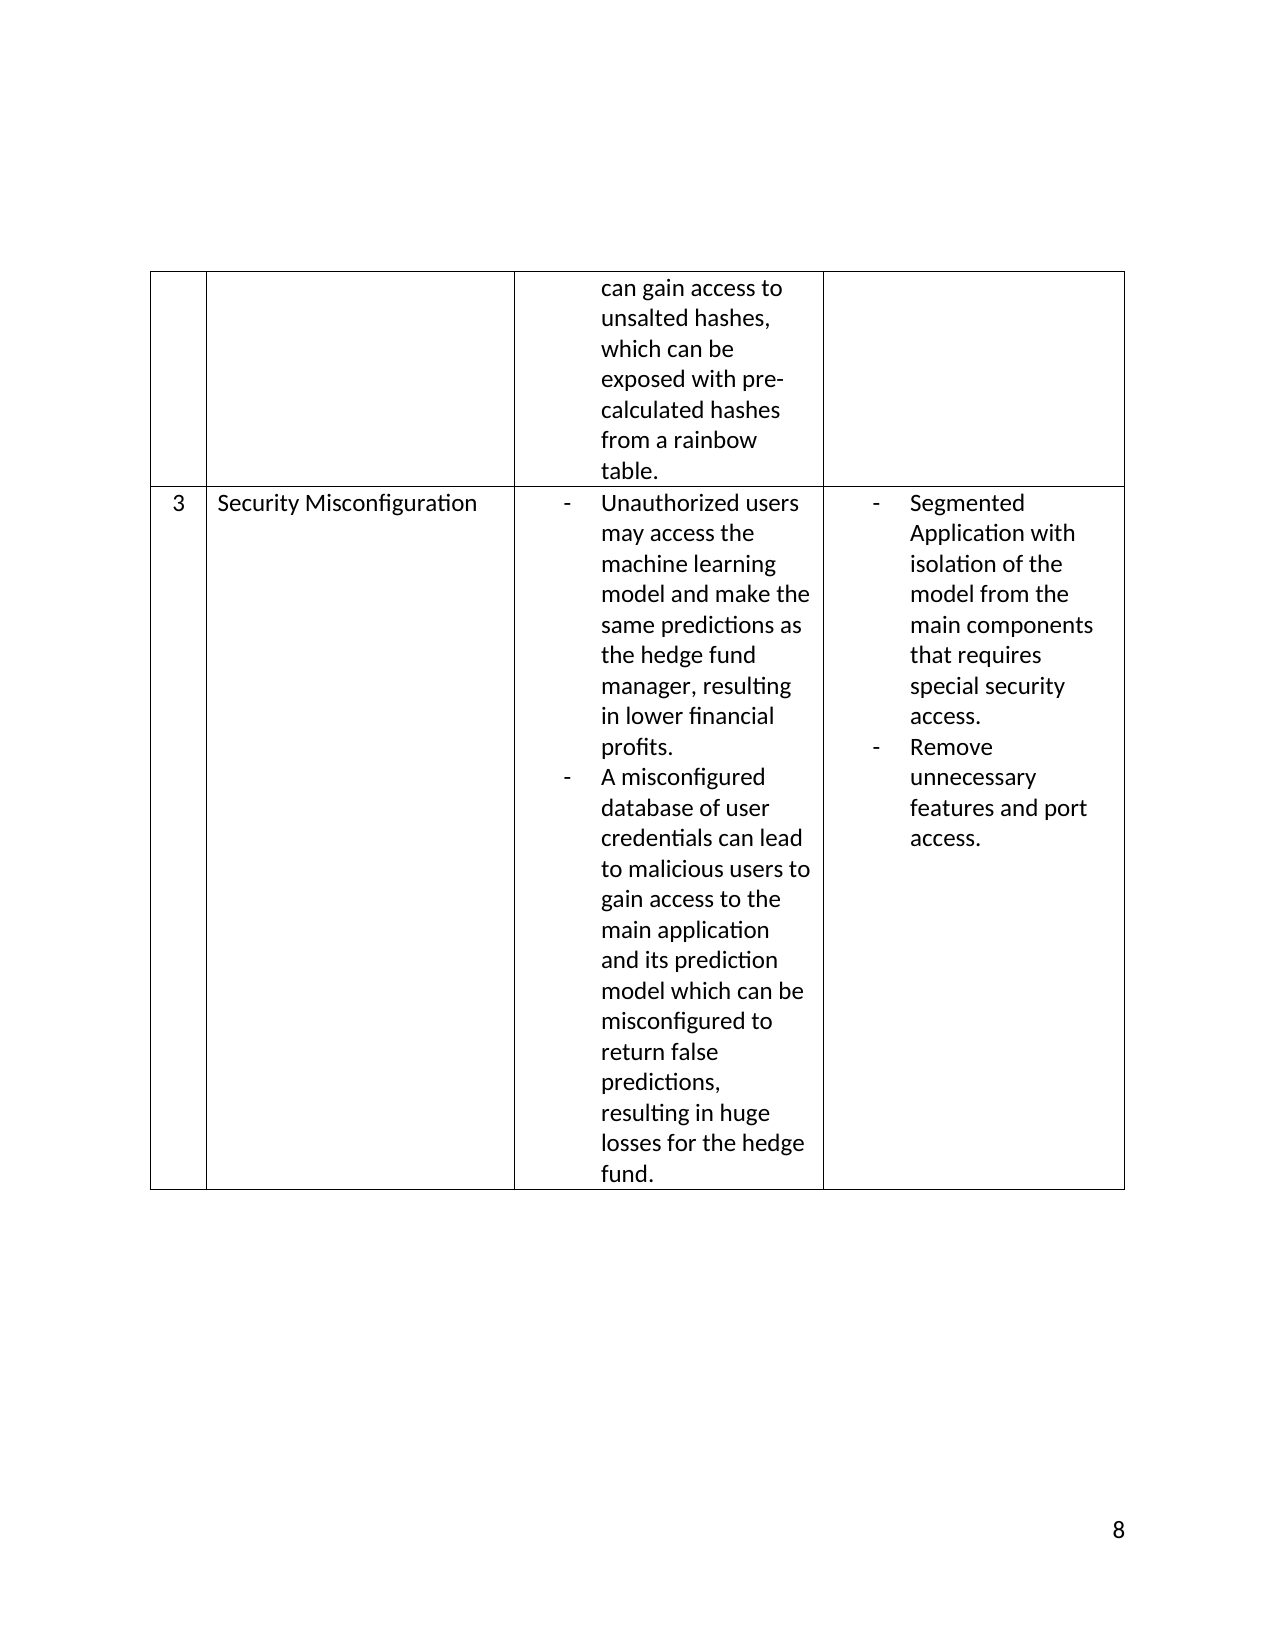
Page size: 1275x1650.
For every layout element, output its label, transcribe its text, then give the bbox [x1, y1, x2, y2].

table_cell 3 [151, 487, 206, 1189]
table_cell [824, 272, 1124, 486]
table_cell Unauthorized users may access the machine learning model and make the same predictions as the hedge fund manager, resulting in lower financial profits. A misconfigured database of user credentials can lead to malicious users to gain access to the main application and its prediction model which can be misconfigured to return false predictions, resulting in huge losses for the hedge fund. [515, 487, 823, 1189]
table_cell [207, 272, 514, 486]
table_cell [515, 272, 823, 486]
table_cell Security Misconfiguration [207, 487, 514, 1189]
table_cell Segmented Application with isolation of the model from the main components that requires special security access. Remove unnecessary features and port access. [824, 487, 1124, 1189]
table_cell 2 [151, 272, 206, 486]
